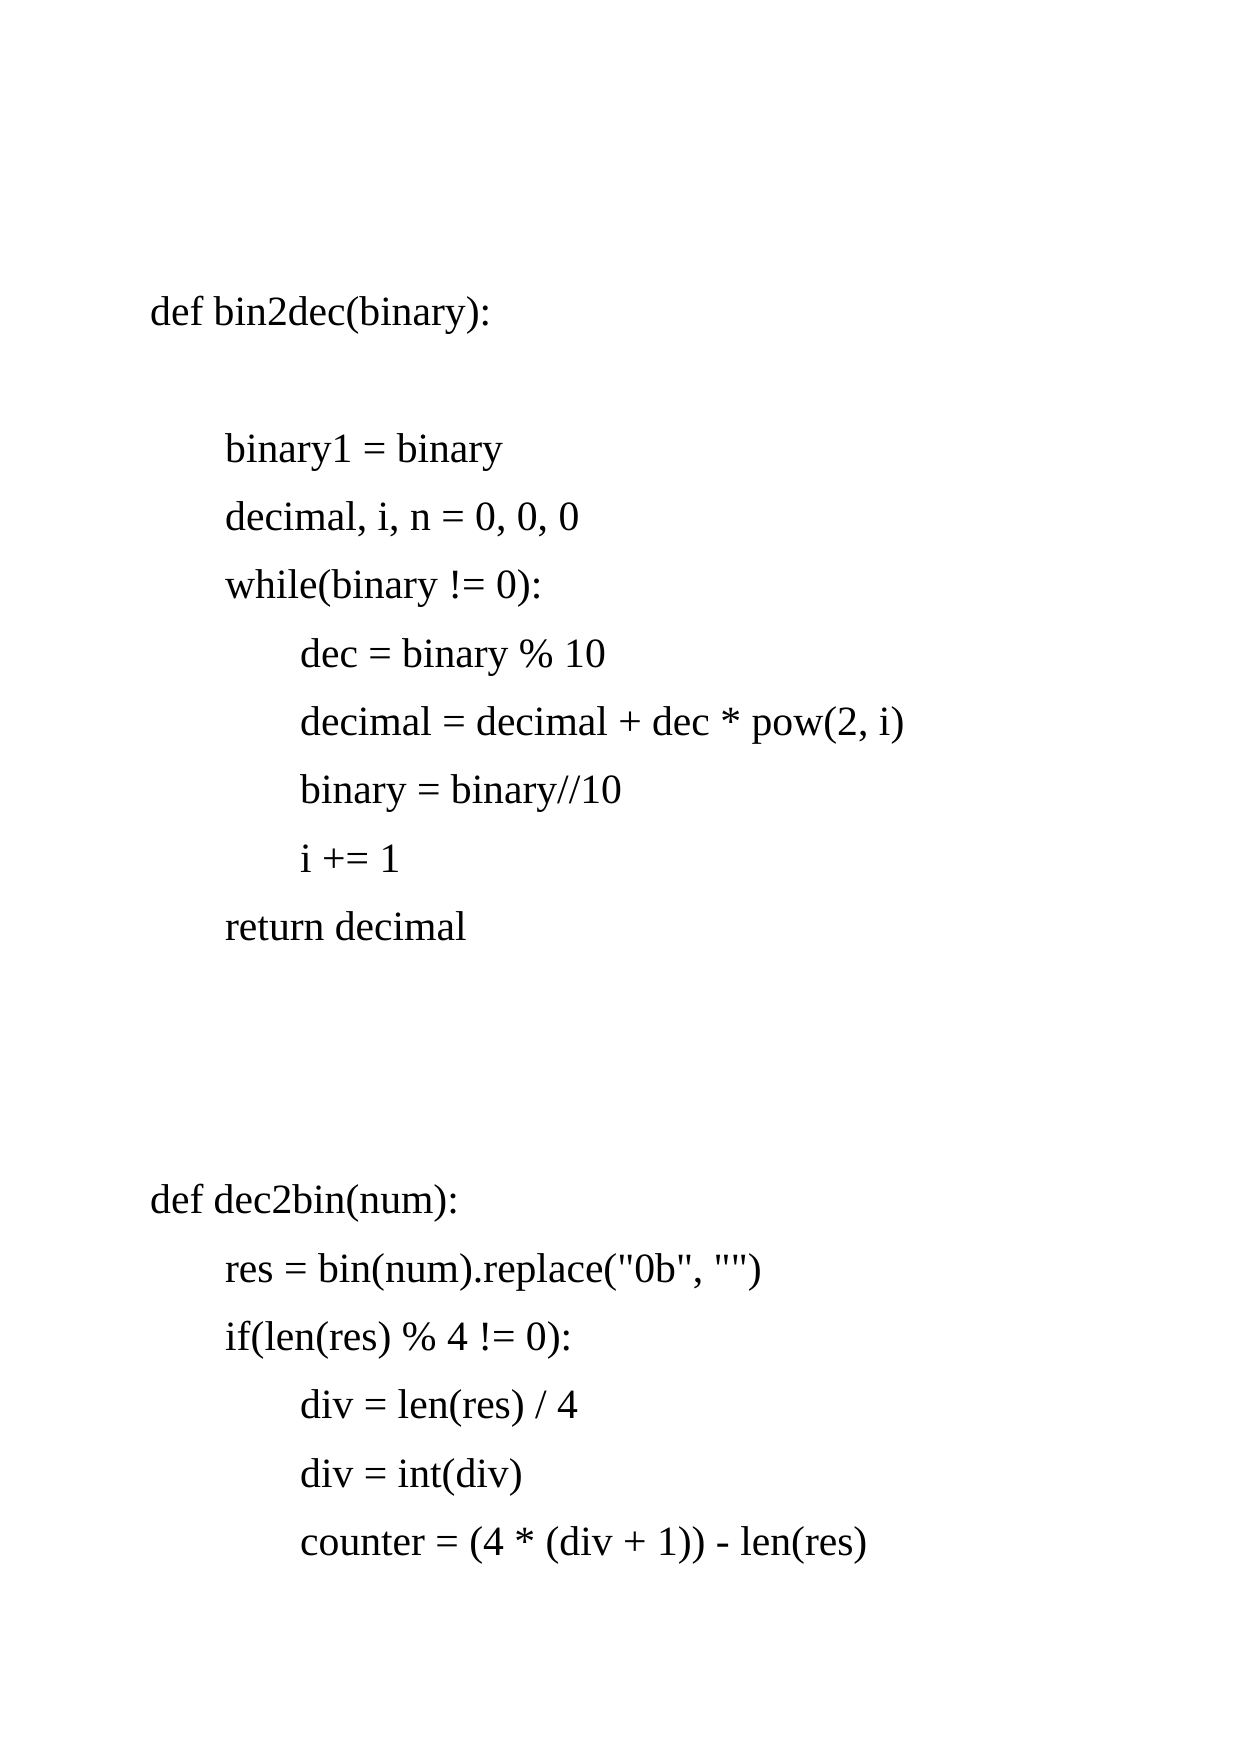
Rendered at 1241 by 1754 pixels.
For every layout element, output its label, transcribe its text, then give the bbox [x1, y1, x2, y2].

text def bin2dec(binary): [150, 287, 1090, 334]
text div = int(div) [150, 1448, 1090, 1496]
text while(binary != 0): [150, 560, 1090, 608]
text counter = (4 * (div + 1)) - len(res) [150, 1517, 1090, 1564]
text dec = binary % 10 [150, 628, 1090, 676]
text def dec2bin(num): [150, 1175, 1090, 1223]
text return decimal [150, 902, 1090, 949]
text decimal, i, n = 0, 0, 0 [150, 492, 1090, 539]
text res = bin(num).replace("0b", "") [150, 1243, 1090, 1291]
text div = len(res) / 4 [150, 1380, 1090, 1428]
text binary1 = binary [150, 423, 1090, 471]
text binary = binary//10 [150, 765, 1090, 813]
text decimal = decimal + dec * pow(2, i) [150, 697, 1090, 744]
text if(len(res) % 4 != 0): [150, 1312, 1090, 1359]
text i += 1 [150, 833, 1090, 881]
